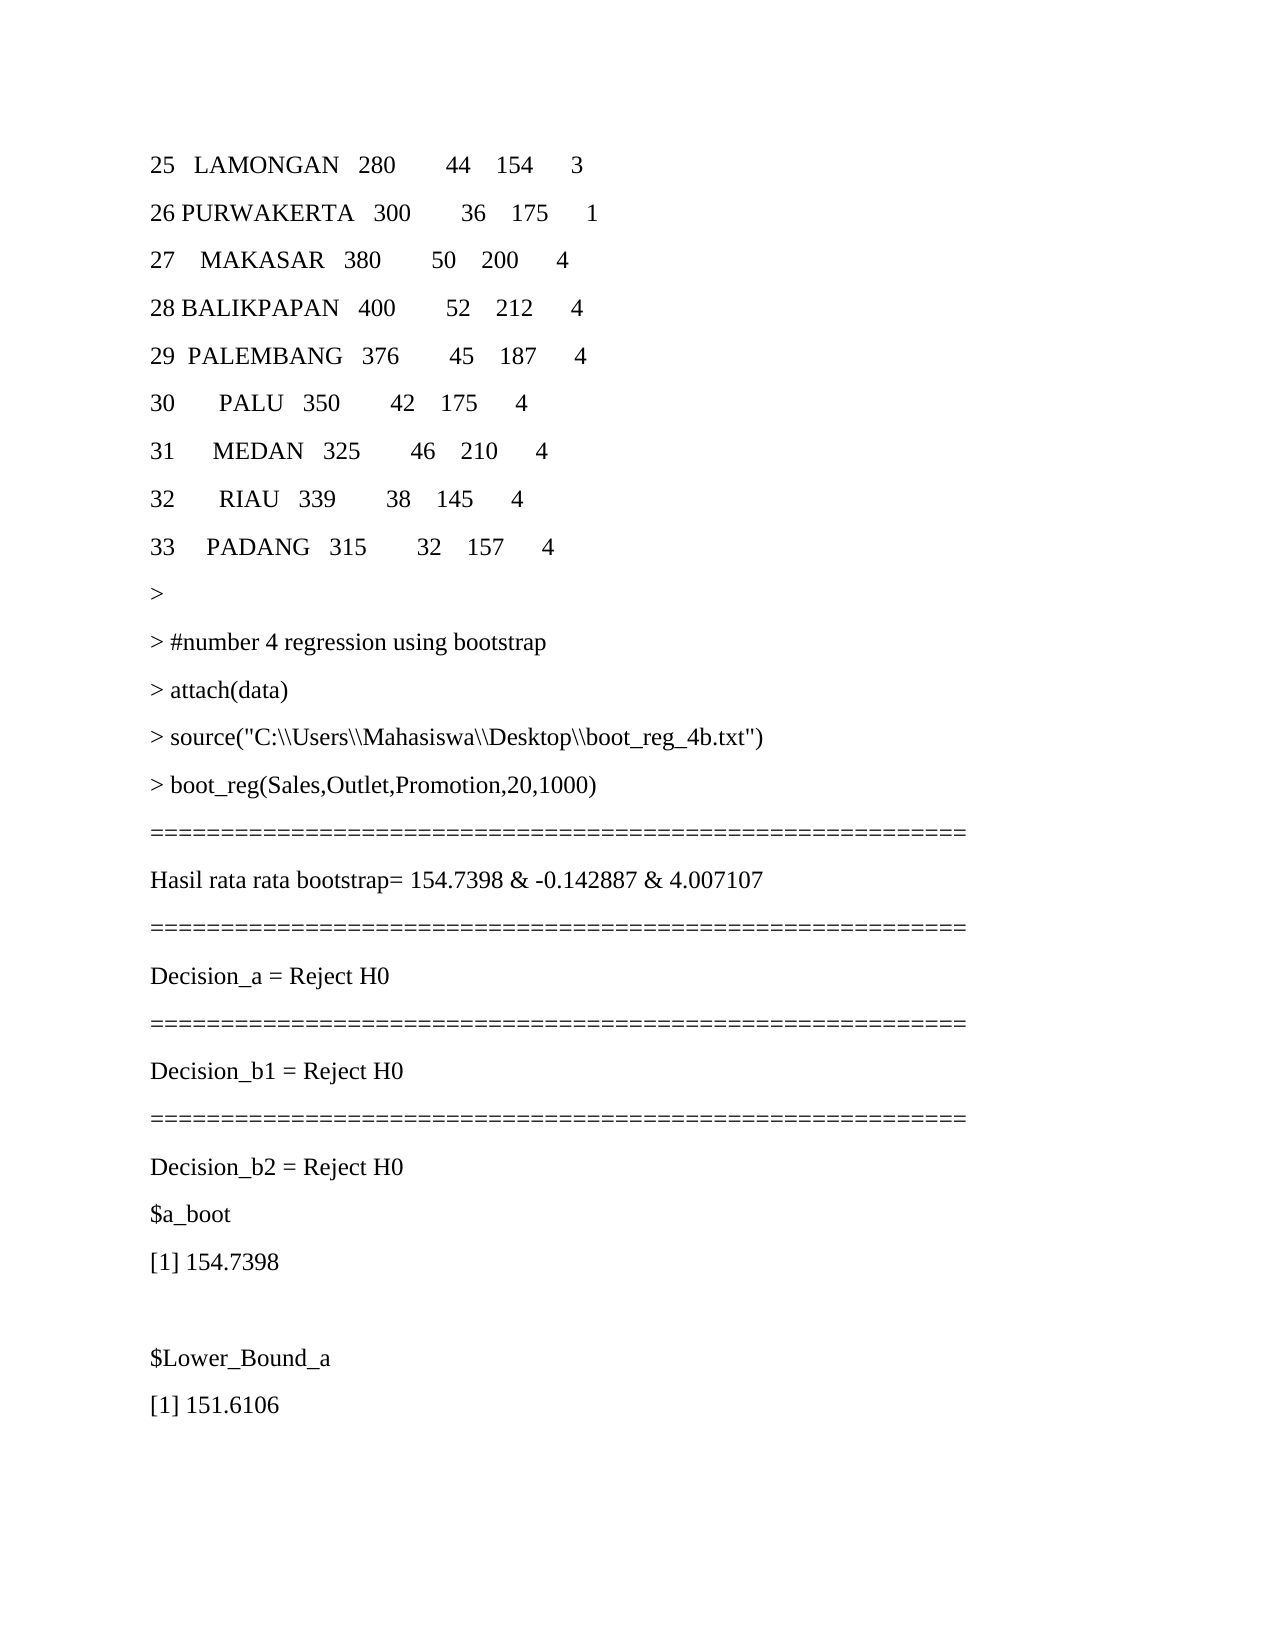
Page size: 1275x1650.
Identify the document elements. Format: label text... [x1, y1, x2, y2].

text 31 MEDAN 325 46 210 4 [150, 436, 1125, 465]
text $a_boot [150, 1199, 1125, 1228]
text $Lower_Bound_a [150, 1343, 1125, 1371]
text 25 LAMONGAN 280 44 154 3 [150, 150, 1125, 179]
text ========================================================== [150, 1009, 1125, 1037]
text 30 PALU 350 42 175 4 [150, 388, 1125, 417]
text ========================================================== [150, 818, 1125, 847]
text 32 RIAU 339 38 145 4 [150, 484, 1125, 513]
text [1] 151.6106 [150, 1390, 1125, 1419]
text 27 MAKASAR 380 50 200 4 [150, 245, 1125, 274]
text 28 BALIKPAPAN 400 52 212 4 [150, 293, 1125, 322]
text > source("C:\\Users\\Mahasiswa\\Desktop\\boot_reg_4b.txt") [150, 722, 1125, 751]
text Decision_a = Reject H0 [150, 961, 1125, 990]
text > boot_reg(Sales,Outlet,Promotion,20,1000) [150, 770, 1125, 799]
text > #number 4 regression using bootstrap [150, 627, 1125, 656]
text ========================================================== [150, 913, 1125, 942]
text Decision_b1 = Reject H0 [150, 1056, 1125, 1085]
text [1] 154.7398 [150, 1247, 1125, 1276]
text > attach(data) [150, 675, 1125, 703]
text 26 PURWAKERTA 300 36 175 1 [150, 198, 1125, 226]
text 29 PALEMBANG 376 45 187 4 [150, 341, 1125, 369]
text ========================================================== [150, 1104, 1125, 1133]
text > [150, 579, 1125, 608]
text Decision_b2 = Reject H0 [150, 1152, 1125, 1181]
text Hasil rata rata bootstrap= 154.7398 & -0.142887 & 4.007107 [150, 866, 1125, 894]
text 33 PADANG 315 32 157 4 [150, 532, 1125, 560]
